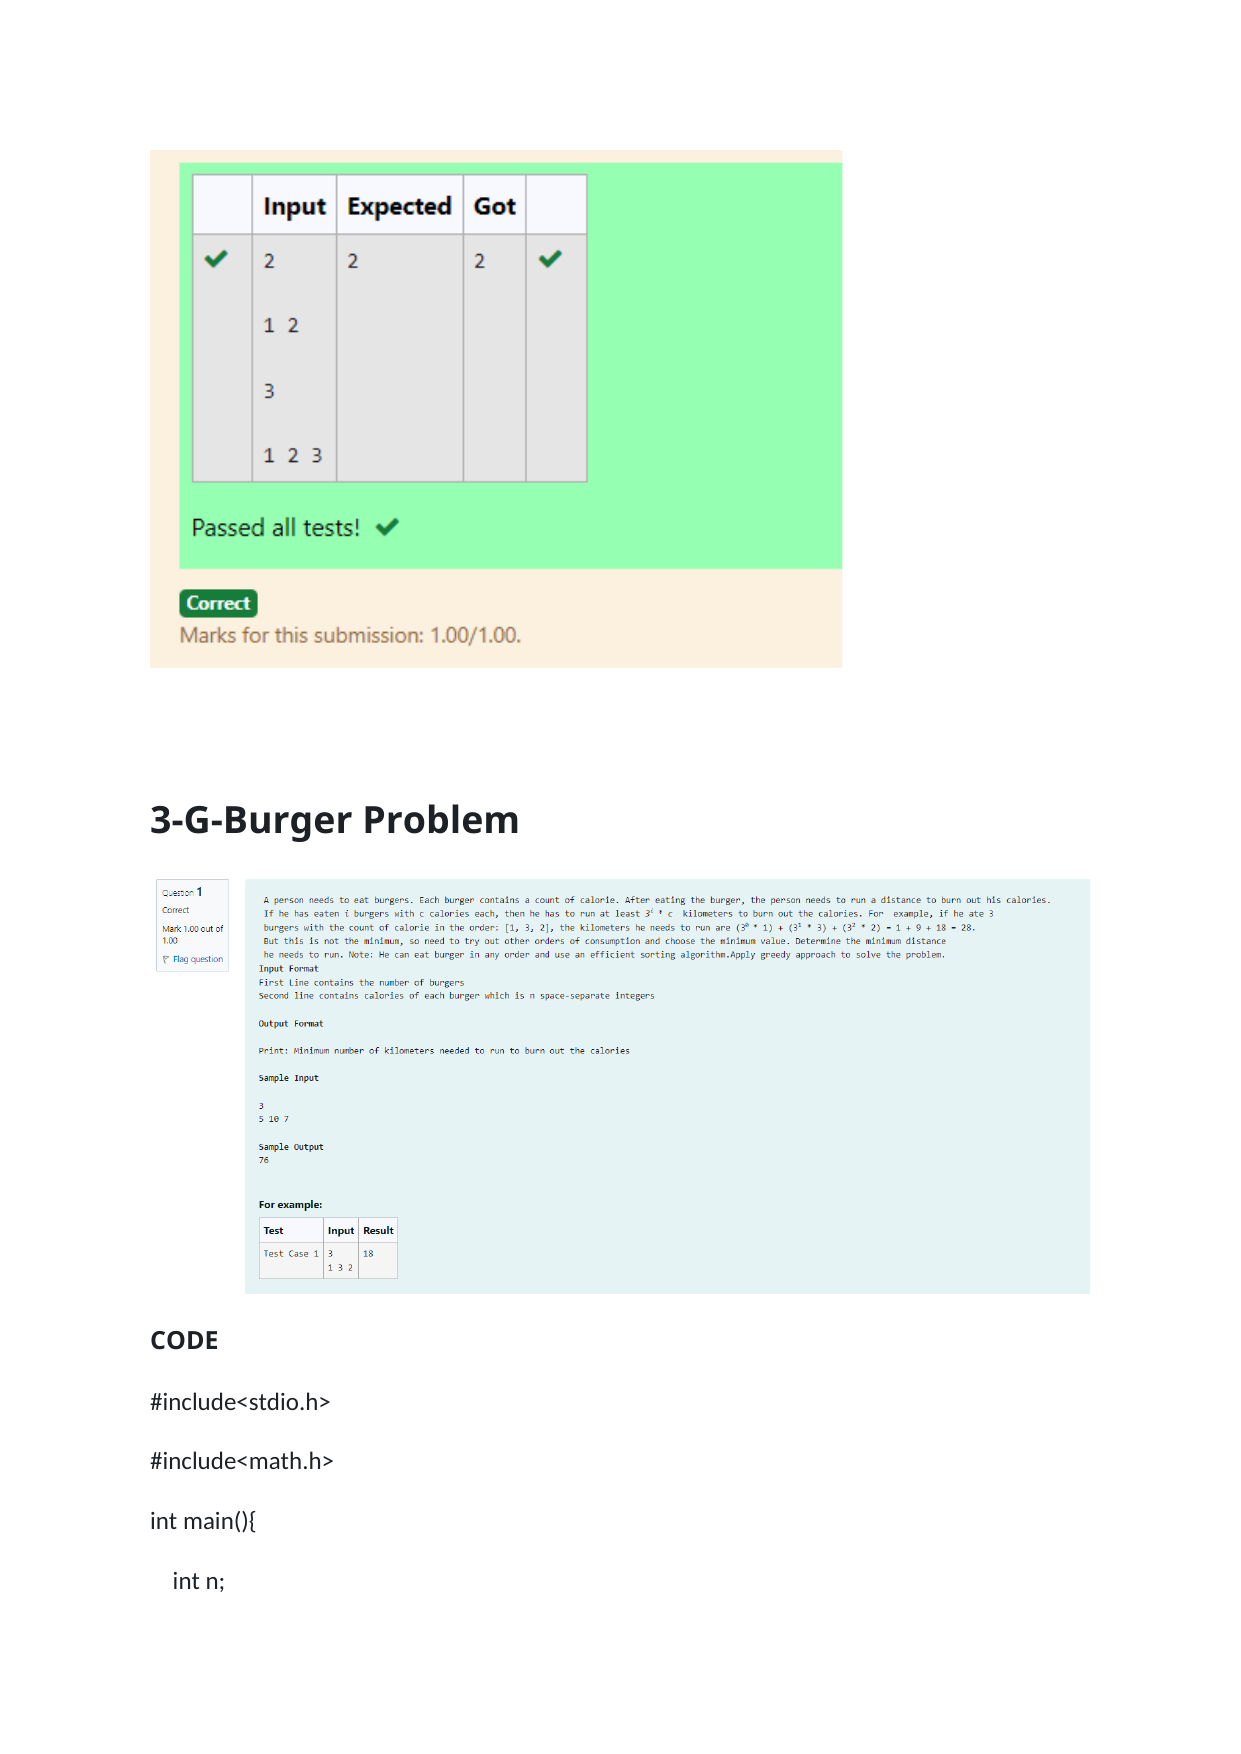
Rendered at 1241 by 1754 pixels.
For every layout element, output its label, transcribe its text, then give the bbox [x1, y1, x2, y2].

subtitle int n; [150, 1565, 1090, 1595]
subtitle CODE [150, 1322, 1090, 1357]
picture [150, 873, 1091, 1294]
subtitle 3-G-Burger Problem [150, 793, 1090, 844]
subtitle int main(){ [150, 1505, 1090, 1536]
subtitle #include<math.h> [150, 1445, 1090, 1476]
subtitle #include<stdio.h> [150, 1386, 1090, 1416]
picture [150, 150, 843, 668]
